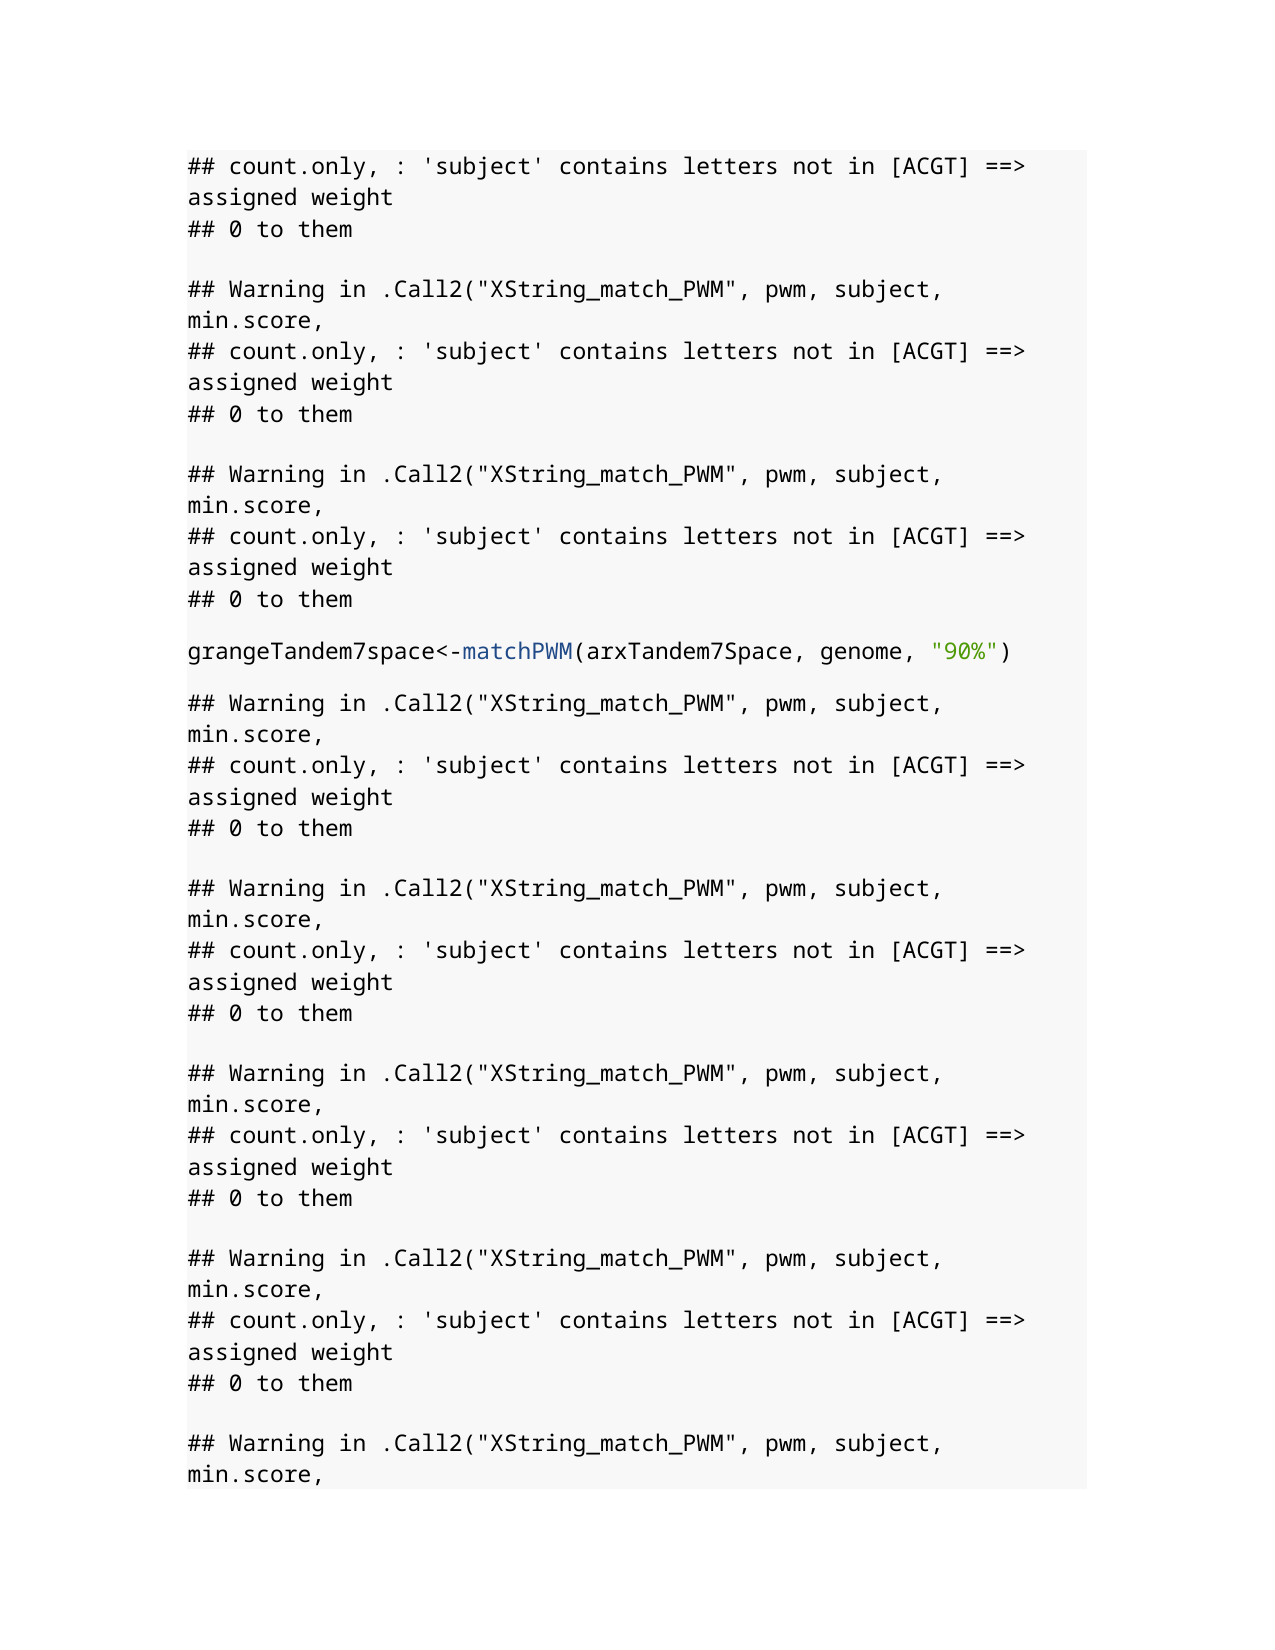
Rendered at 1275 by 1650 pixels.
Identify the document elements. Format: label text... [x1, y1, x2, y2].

text grangeTandem7space<-matchPWM(arxTandem7Space, genome, "90%") [187, 634, 1087, 666]
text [187, 150, 1087, 614]
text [187, 687, 1087, 1489]
